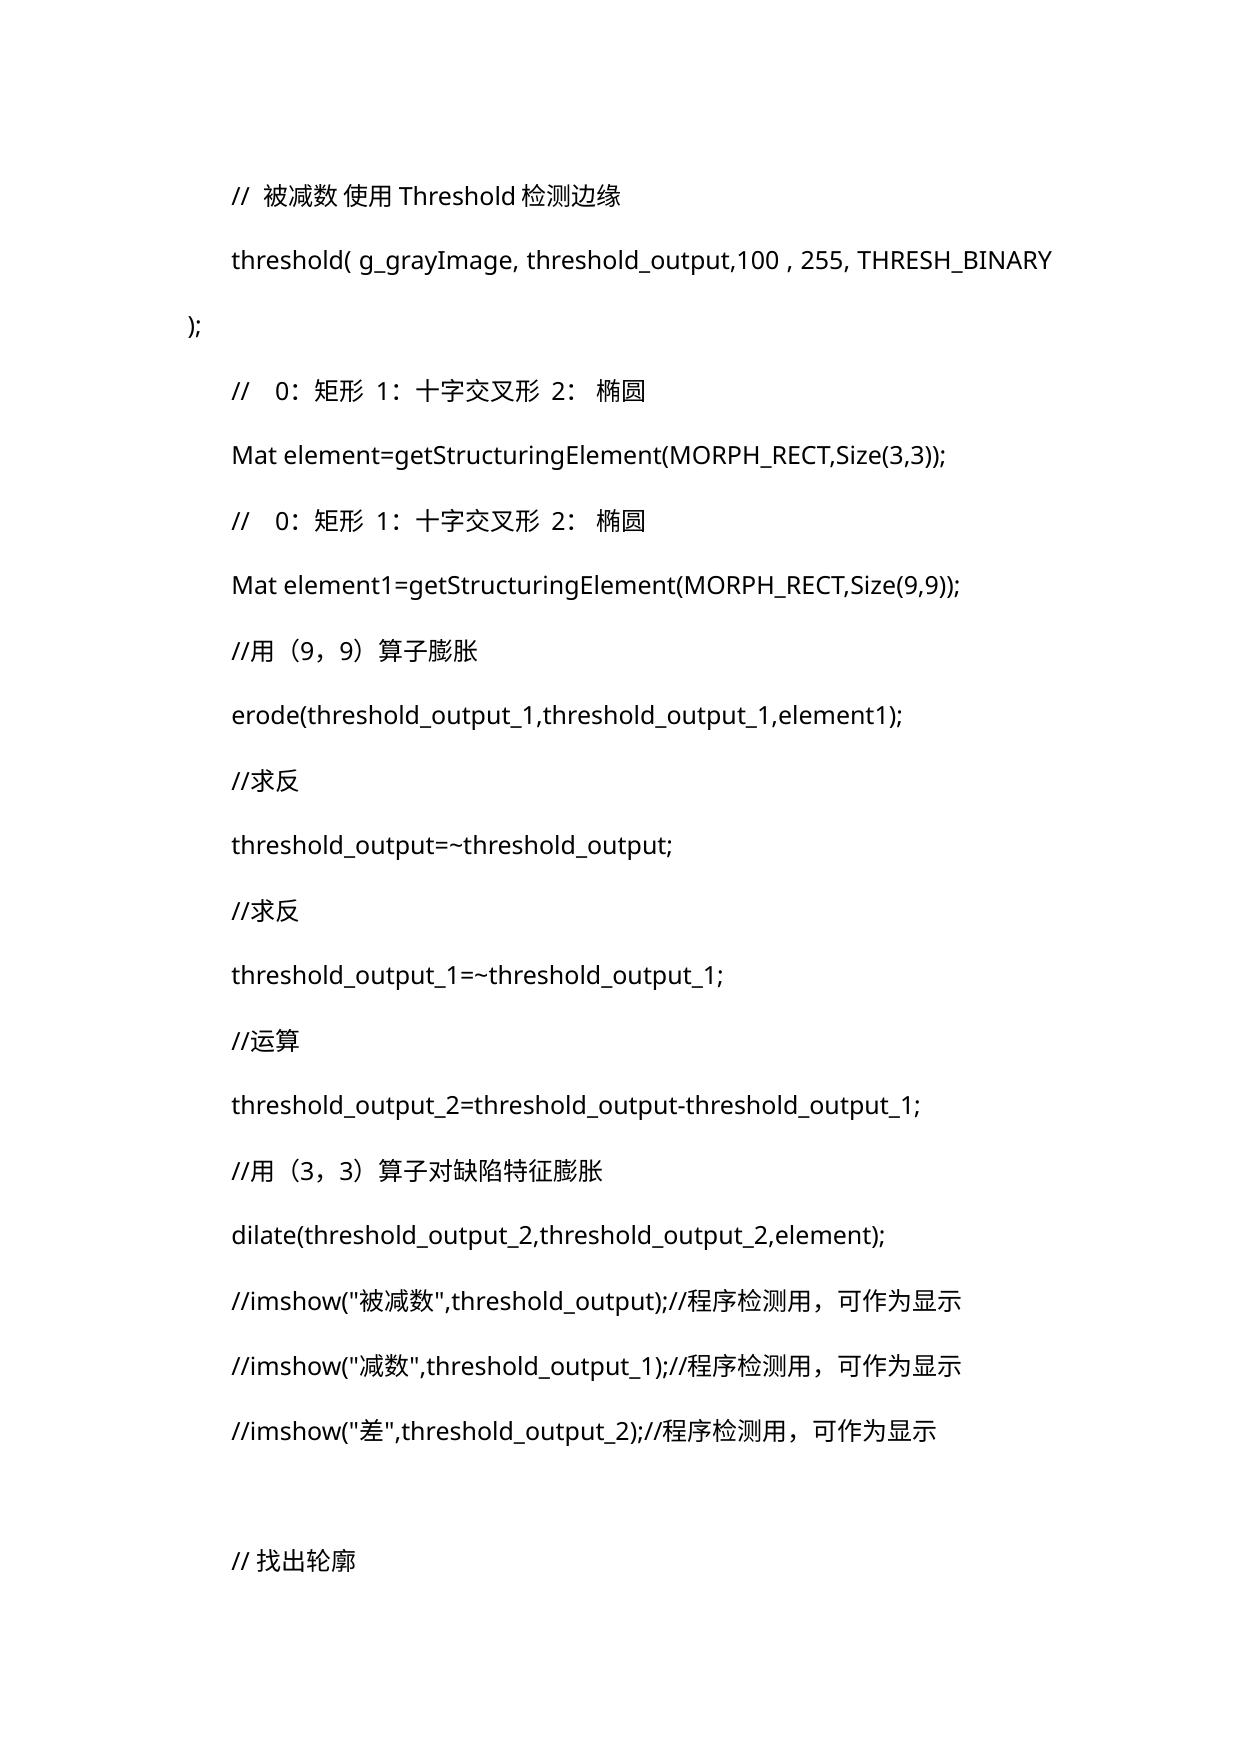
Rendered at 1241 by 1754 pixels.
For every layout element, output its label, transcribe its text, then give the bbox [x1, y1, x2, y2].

text threshold_output_1=~threshold_output_1; [187, 942, 1053, 1007]
text Mat element1=getStructuringElement(MORPH_RECT,Size(9,9)); [187, 552, 1053, 617]
text // 0：矩形 1：十字交叉形 2： 椭圆 [187, 357, 1053, 422]
text //求反 [187, 877, 1053, 942]
text //用（3，3）算子对缺陷特征膨胀 [187, 1137, 1053, 1202]
text //用（9，9）算子膨胀 [187, 617, 1053, 682]
text dilate(threshold_output_2,threshold_output_2,element); [187, 1202, 1053, 1267]
text //运算 [187, 1007, 1053, 1072]
text erode(threshold_output_1,threshold_output_1,element1); [187, 682, 1053, 747]
text // 找出轮廓 [187, 1527, 1053, 1592]
text // 被减数 使用Threshold检测边缘 [187, 162, 1053, 227]
text threshold( g_grayImage, threshold_output,100 , 255, THRESH_BINARY ); [187, 227, 1053, 357]
text // 0：矩形 1：十字交叉形 2： 椭圆 [187, 487, 1053, 552]
text Mat element=getStructuringElement(MORPH_RECT,Size(3,3)); [187, 422, 1053, 487]
text threshold_output_2=threshold_output-threshold_output_1; [187, 1072, 1053, 1137]
text threshold_output=~threshold_output; [187, 812, 1053, 877]
text //求反 [187, 747, 1053, 812]
text //imshow("减数",threshold_output_1);//程序检测用，可作为显示 [187, 1332, 1053, 1397]
text //imshow("差",threshold_output_2);//程序检测用，可作为显示 [187, 1397, 1053, 1462]
text //imshow("被减数",threshold_output);//程序检测用，可作为显示 [187, 1267, 1053, 1332]
